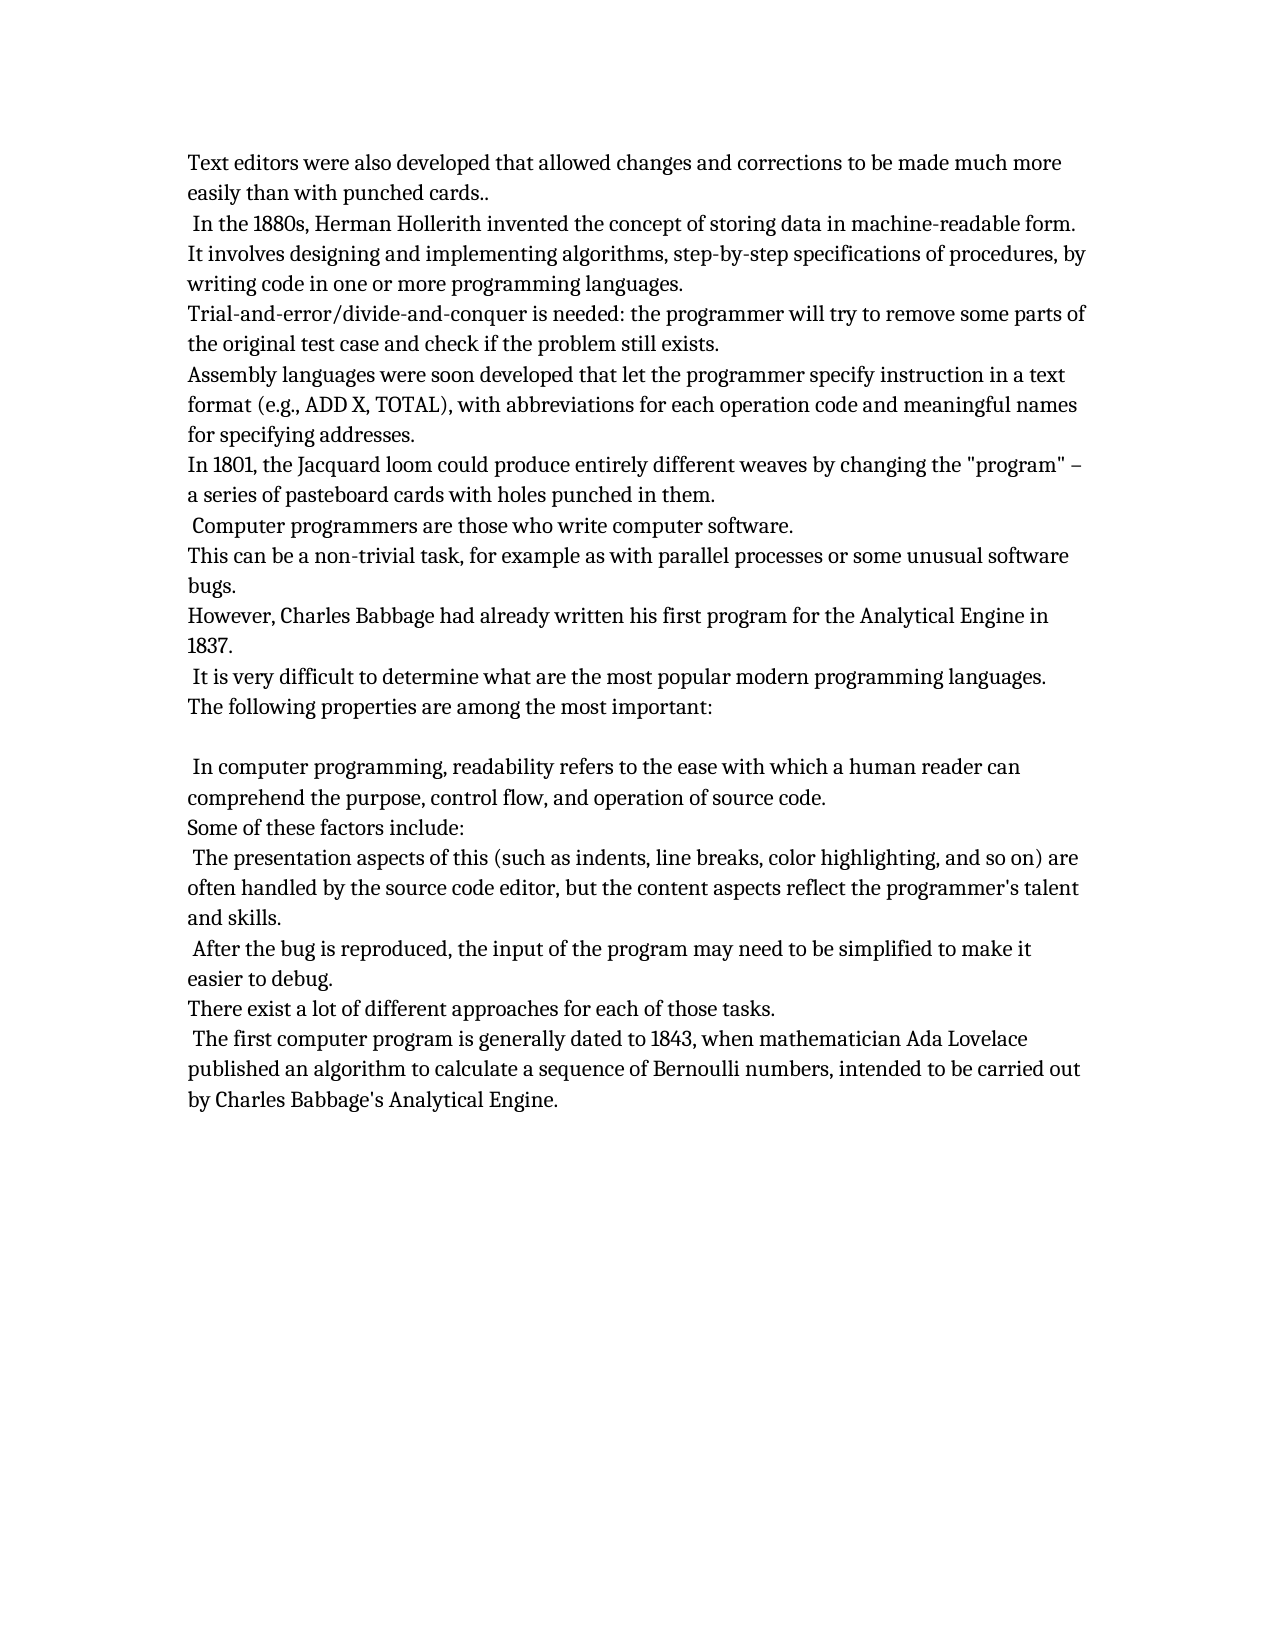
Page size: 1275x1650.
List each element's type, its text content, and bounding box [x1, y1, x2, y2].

text Text editors were also developed that allowed changes and corrections to be made much more easily than with punched cards.. In the 1880s, Herman Hollerith invented the concept of storing data in machine-readable form. It involves designing and implementing algorithms, step-by-step specifications of procedures, by writing code in one or more programming languages. Trial-and-error/divide-and-conquer is needed: the programmer will try to remove some parts of the original test case and check if the problem still exists. Assembly languages were soon developed that let the programmer specify instruction in a text format (e.g., ADD X, TOTAL), with abbreviations for each operation code and meaningful names for specifying addresses. In 1801, the Jacquard loom could produce entirely different weaves by changing the "program" – a series of pasteboard cards with holes punched in them. Computer programmers are those who write computer software. This can be a non-trivial task, for example as with parallel processes or some unusual software bugs. However, Charles Babbage had already written his first program for the Analytical Engine in 1837. It is very difficult to determine what are the most popular modern programming languages. The following properties are among the most important: In computer programming, readability refers to the ease with which a human reader can comprehend the purpose, control flow, and operation of source code. Some of these factors include: The presentation aspects of this (such as indents, line breaks, color highlighting, and so on) are often handled by the source code editor, but the content aspects reflect the programmer's talent and skills. After the bug is reproduced, the input of the program may need to be simplified to make it easier to debug. There exist a lot of different approaches for each of those tasks. The first computer program is generally dated to 1843, when mathematician Ada Lovelace published an algorithm to calculate a sequence of Bernoulli numbers, intended to be carried out by Charles Babbage's Analytical Engine. [187, 150, 1087, 1113]
